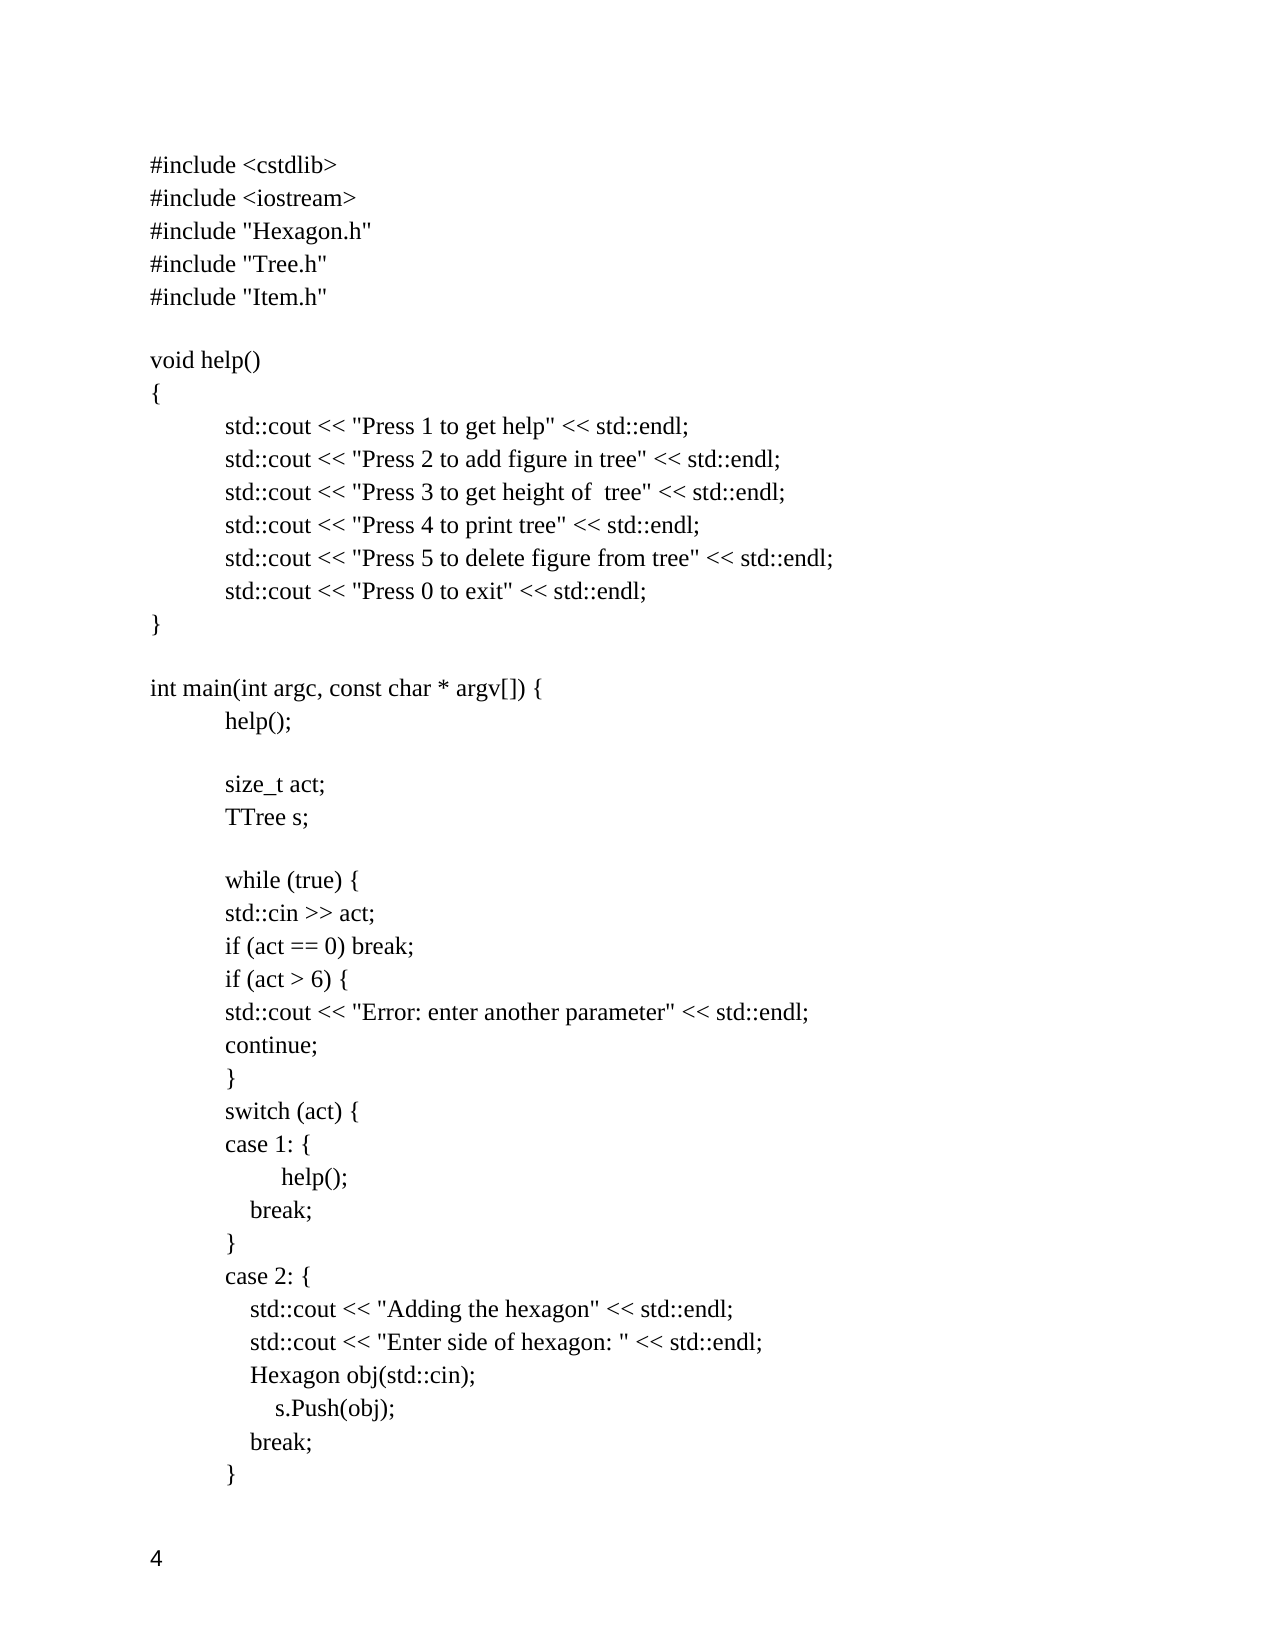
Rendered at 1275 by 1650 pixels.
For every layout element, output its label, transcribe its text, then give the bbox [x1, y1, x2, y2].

text while (true) { [150, 865, 1125, 894]
text std::cout << "Adding the hexagon" << std::endl; [150, 1294, 1125, 1323]
text TTree s; [150, 802, 1125, 831]
text std::cin >> act; [150, 898, 1125, 927]
text std::cout << "Enter side of hexagon: " << std::endl; [150, 1327, 1125, 1356]
text help(); [150, 706, 1125, 734]
text #include <cstdlib> [150, 150, 1125, 179]
text int main(int argc, const char * argv[]) { [150, 673, 1125, 701]
text s.Push(obj); [150, 1393, 1125, 1422]
text } [150, 1063, 1125, 1092]
text } [150, 1228, 1125, 1257]
text } [150, 1459, 1125, 1488]
text switch (act) { [150, 1096, 1125, 1125]
text case 1: { [150, 1129, 1125, 1158]
text std::cout << "Press 1 to get help" << std::endl; [150, 411, 1125, 440]
text continue; [150, 1030, 1125, 1059]
text if (act > 6) { [150, 964, 1125, 993]
text #include "Hexagon.h" [150, 216, 1125, 245]
text size_t act; [150, 769, 1125, 798]
text case 2: { [150, 1261, 1125, 1290]
text } [150, 609, 1125, 638]
text void help() [150, 345, 1125, 374]
text break; [150, 1427, 1125, 1455]
text std::cout << "Press 0 to exit" << std::endl; [150, 576, 1125, 605]
text std::cout << "Press 2 to add figure in tree" << std::endl; [150, 444, 1125, 473]
text std::cout << "Press 3 to get height of tree" << std::endl; [150, 477, 1125, 506]
text help(); [150, 1162, 1125, 1191]
text std::cout << "Press 5 to delete figure from tree" << std::endl; [150, 543, 1125, 572]
text if (act == 0) break; [150, 931, 1125, 960]
text #include "Tree.h" [150, 249, 1125, 278]
text { [150, 378, 1125, 407]
text std::cout << "Error: enter another parameter" << std::endl; [150, 997, 1125, 1026]
text #include <iostream> [150, 183, 1125, 212]
text Hexagon obj(std::cin); [150, 1361, 1125, 1389]
text #include "Item.h" [150, 282, 1125, 311]
text break; [150, 1195, 1125, 1224]
text std::cout << "Press 4 to print tree" << std::endl; [150, 510, 1125, 539]
